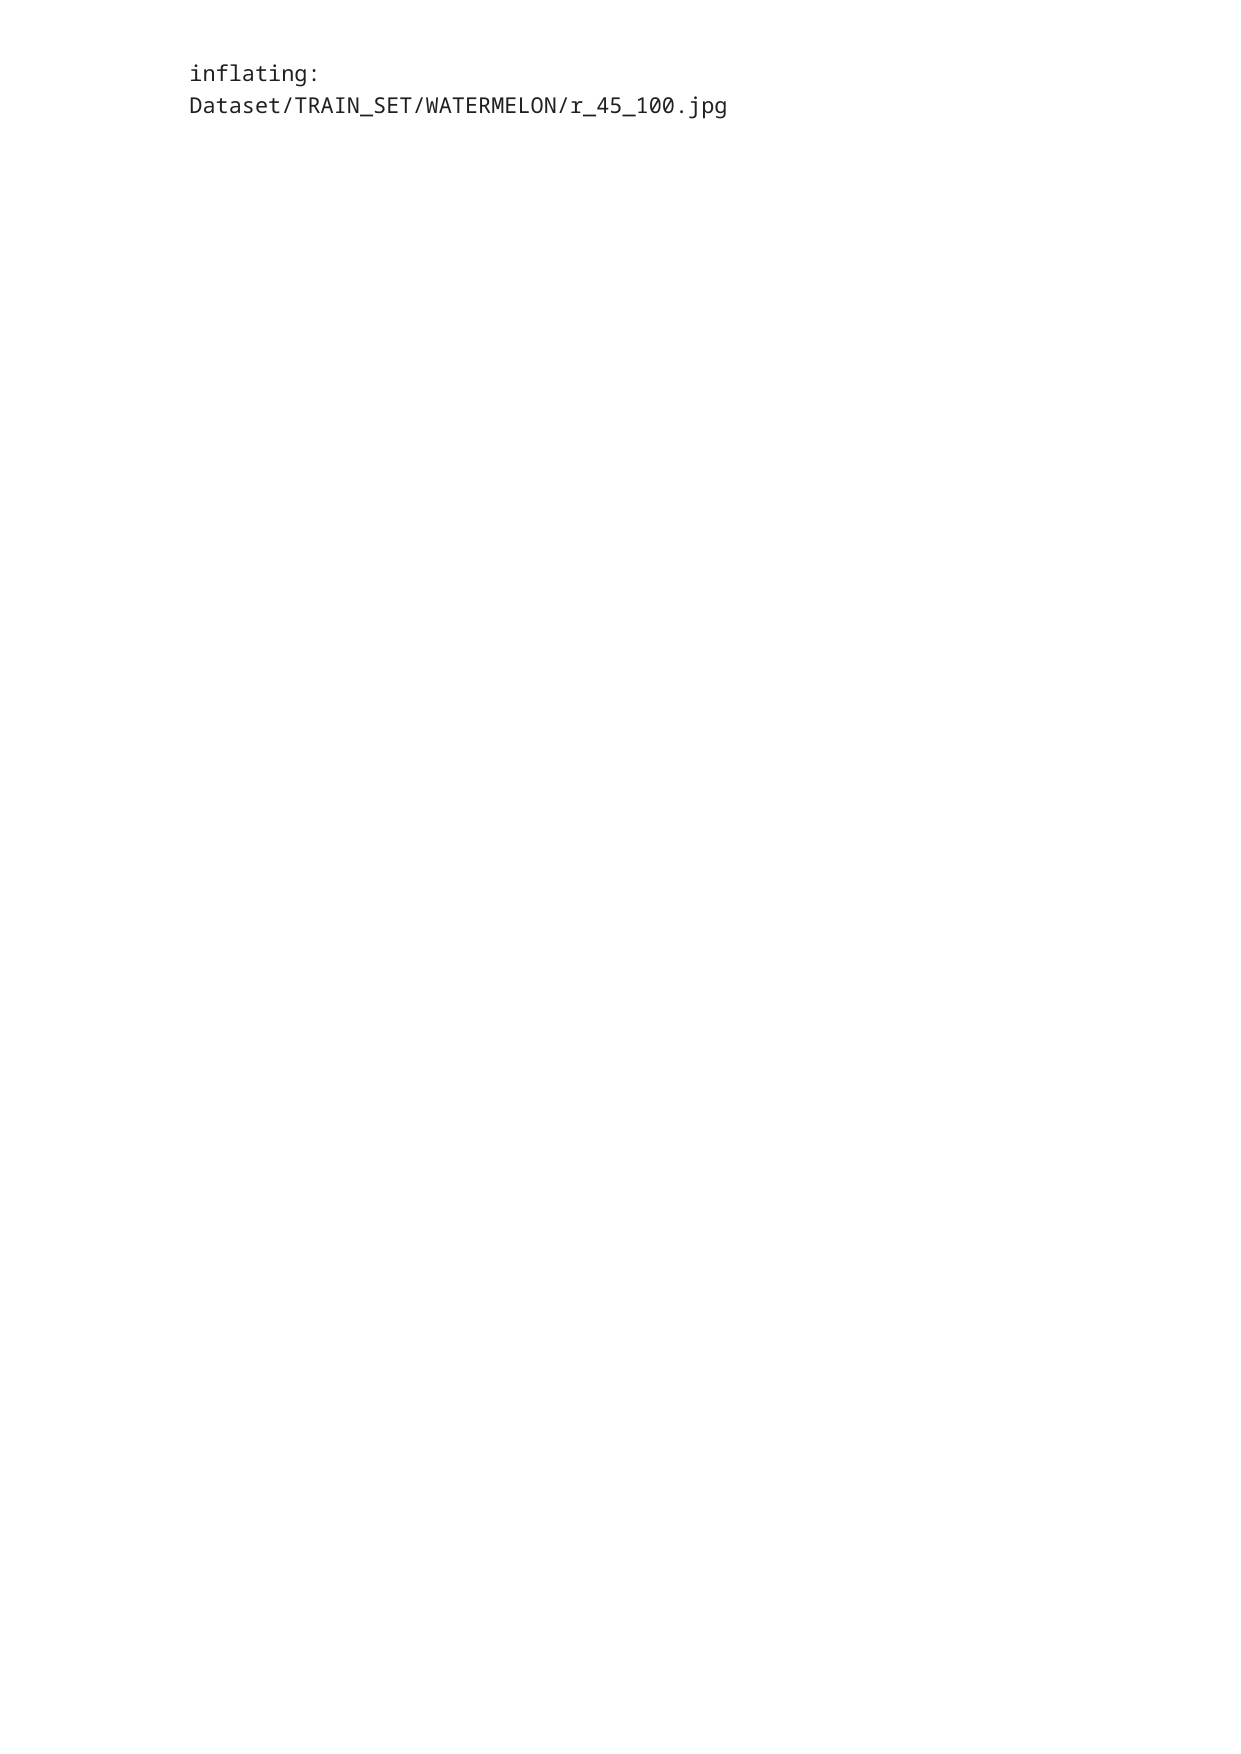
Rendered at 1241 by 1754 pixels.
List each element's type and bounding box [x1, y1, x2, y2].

text [189, 58, 816, 119]
